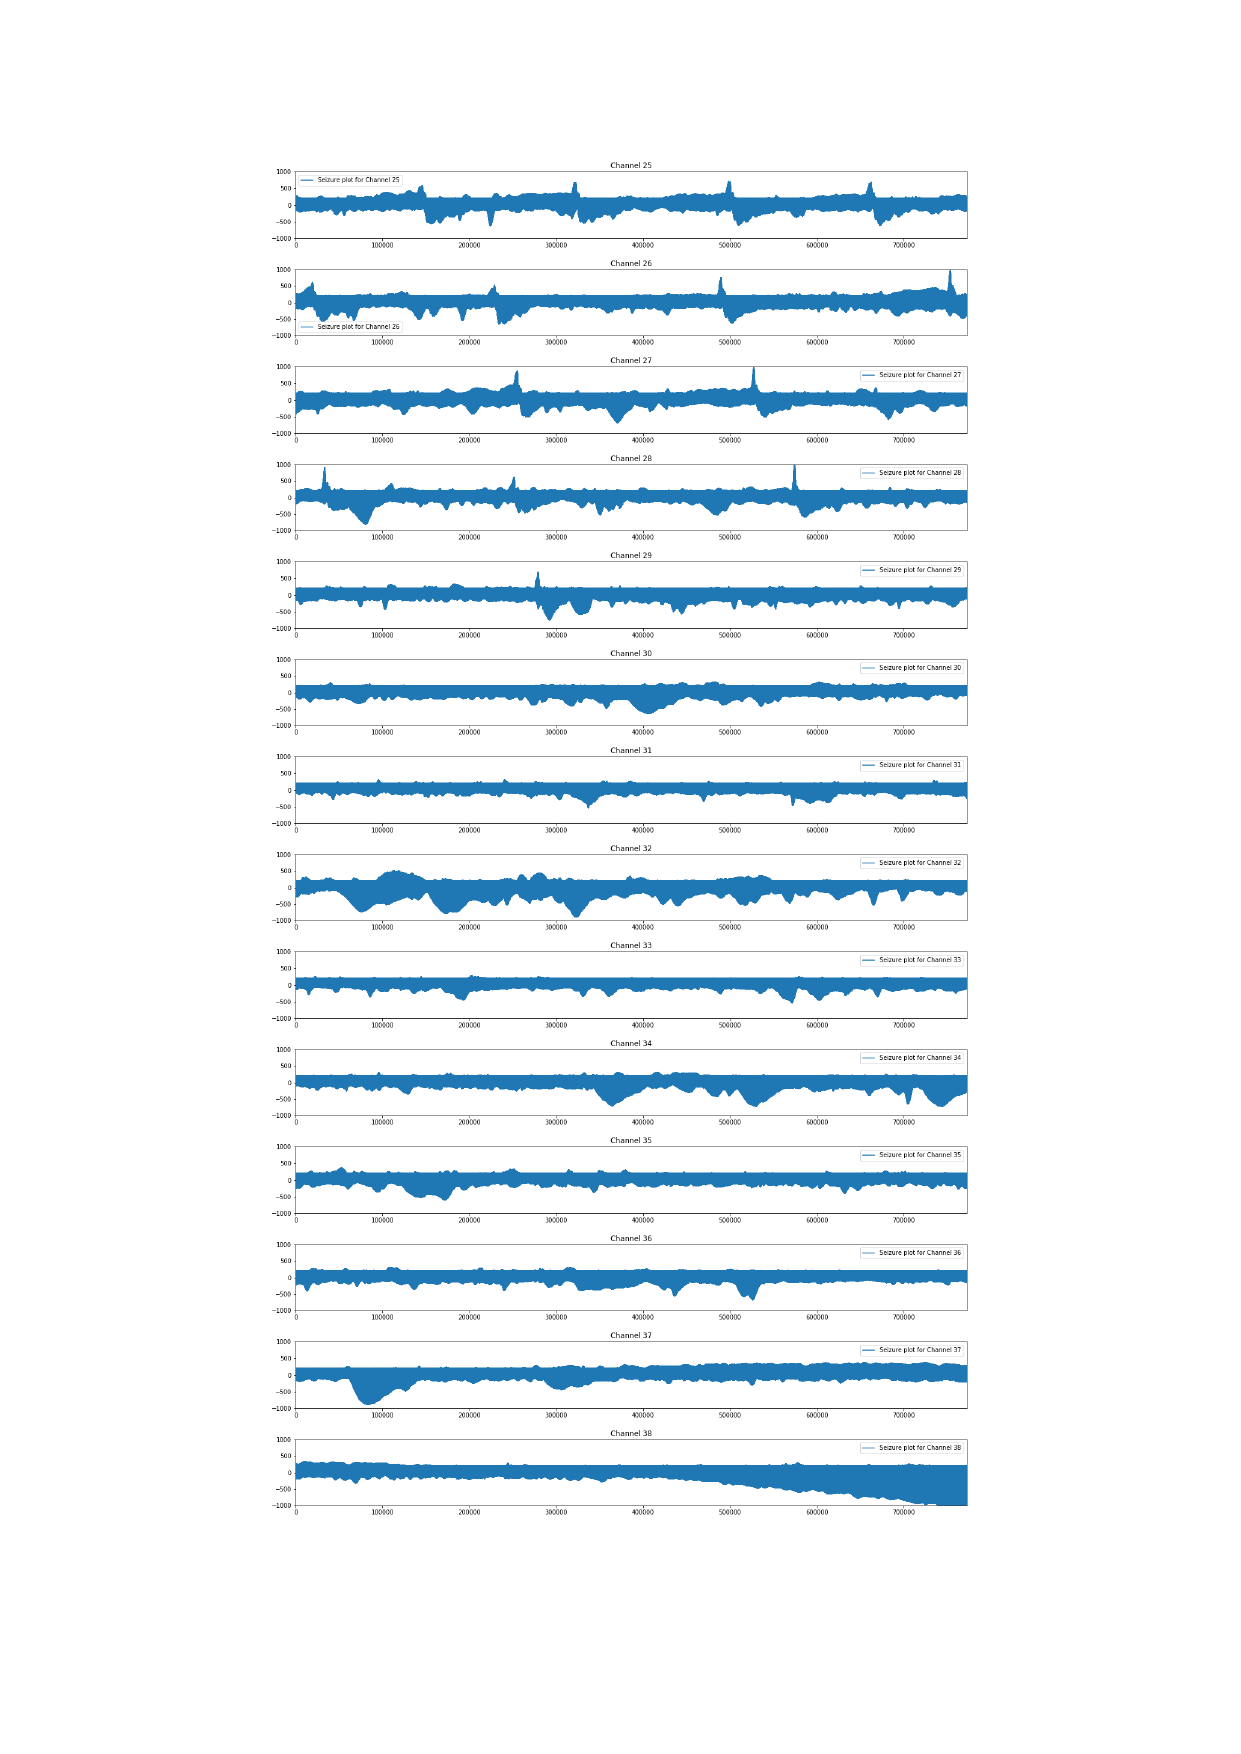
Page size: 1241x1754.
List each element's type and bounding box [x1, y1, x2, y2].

picture [187, 1429, 1053, 1516]
picture [187, 747, 1053, 834]
picture [187, 454, 1053, 541]
picture [187, 844, 1053, 931]
picture [187, 649, 1053, 736]
picture [187, 552, 1053, 639]
picture [187, 1234, 1053, 1321]
picture [187, 162, 1053, 249]
picture [187, 357, 1053, 444]
picture [187, 942, 1053, 1029]
picture [187, 259, 1053, 346]
picture [187, 1039, 1053, 1126]
picture [187, 1137, 1053, 1224]
picture [187, 1332, 1053, 1419]
